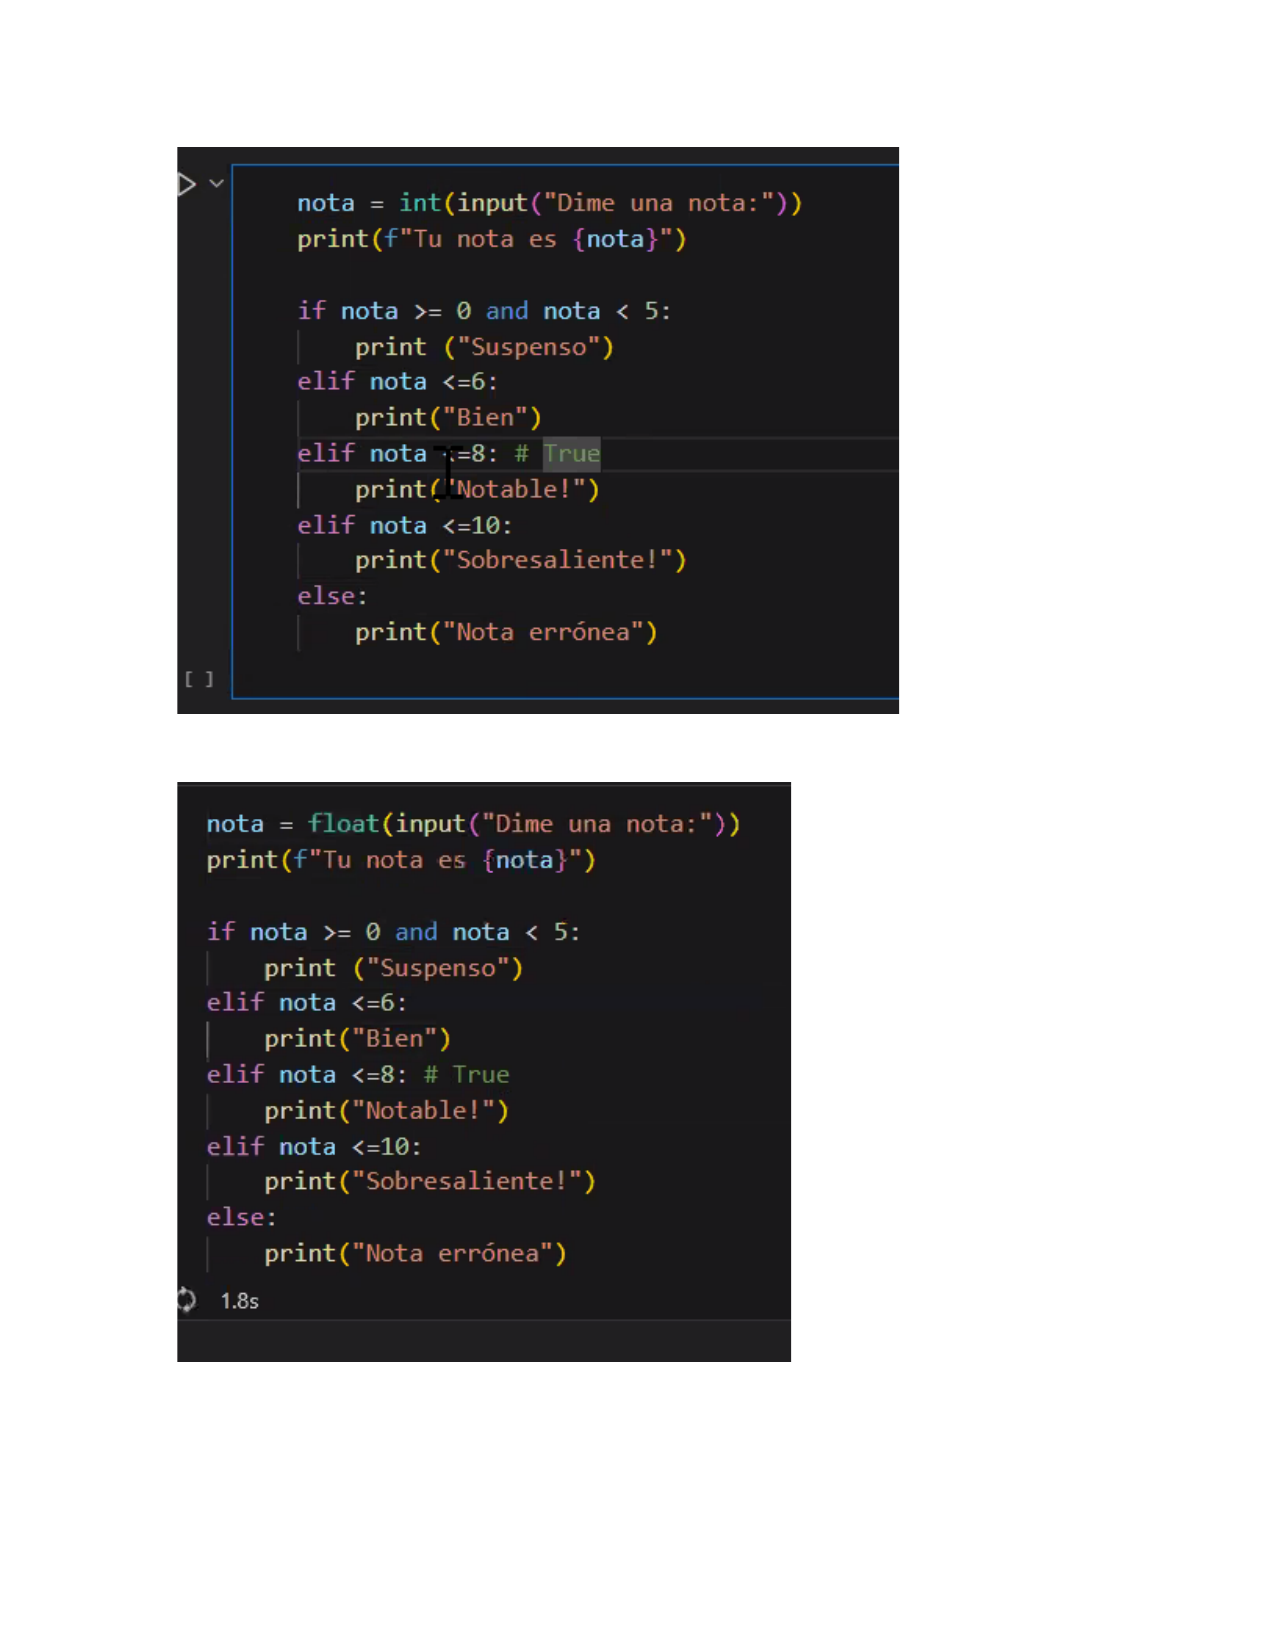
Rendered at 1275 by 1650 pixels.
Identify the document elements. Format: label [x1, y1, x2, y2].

picture [177, 782, 792, 1362]
picture [177, 147, 900, 714]
